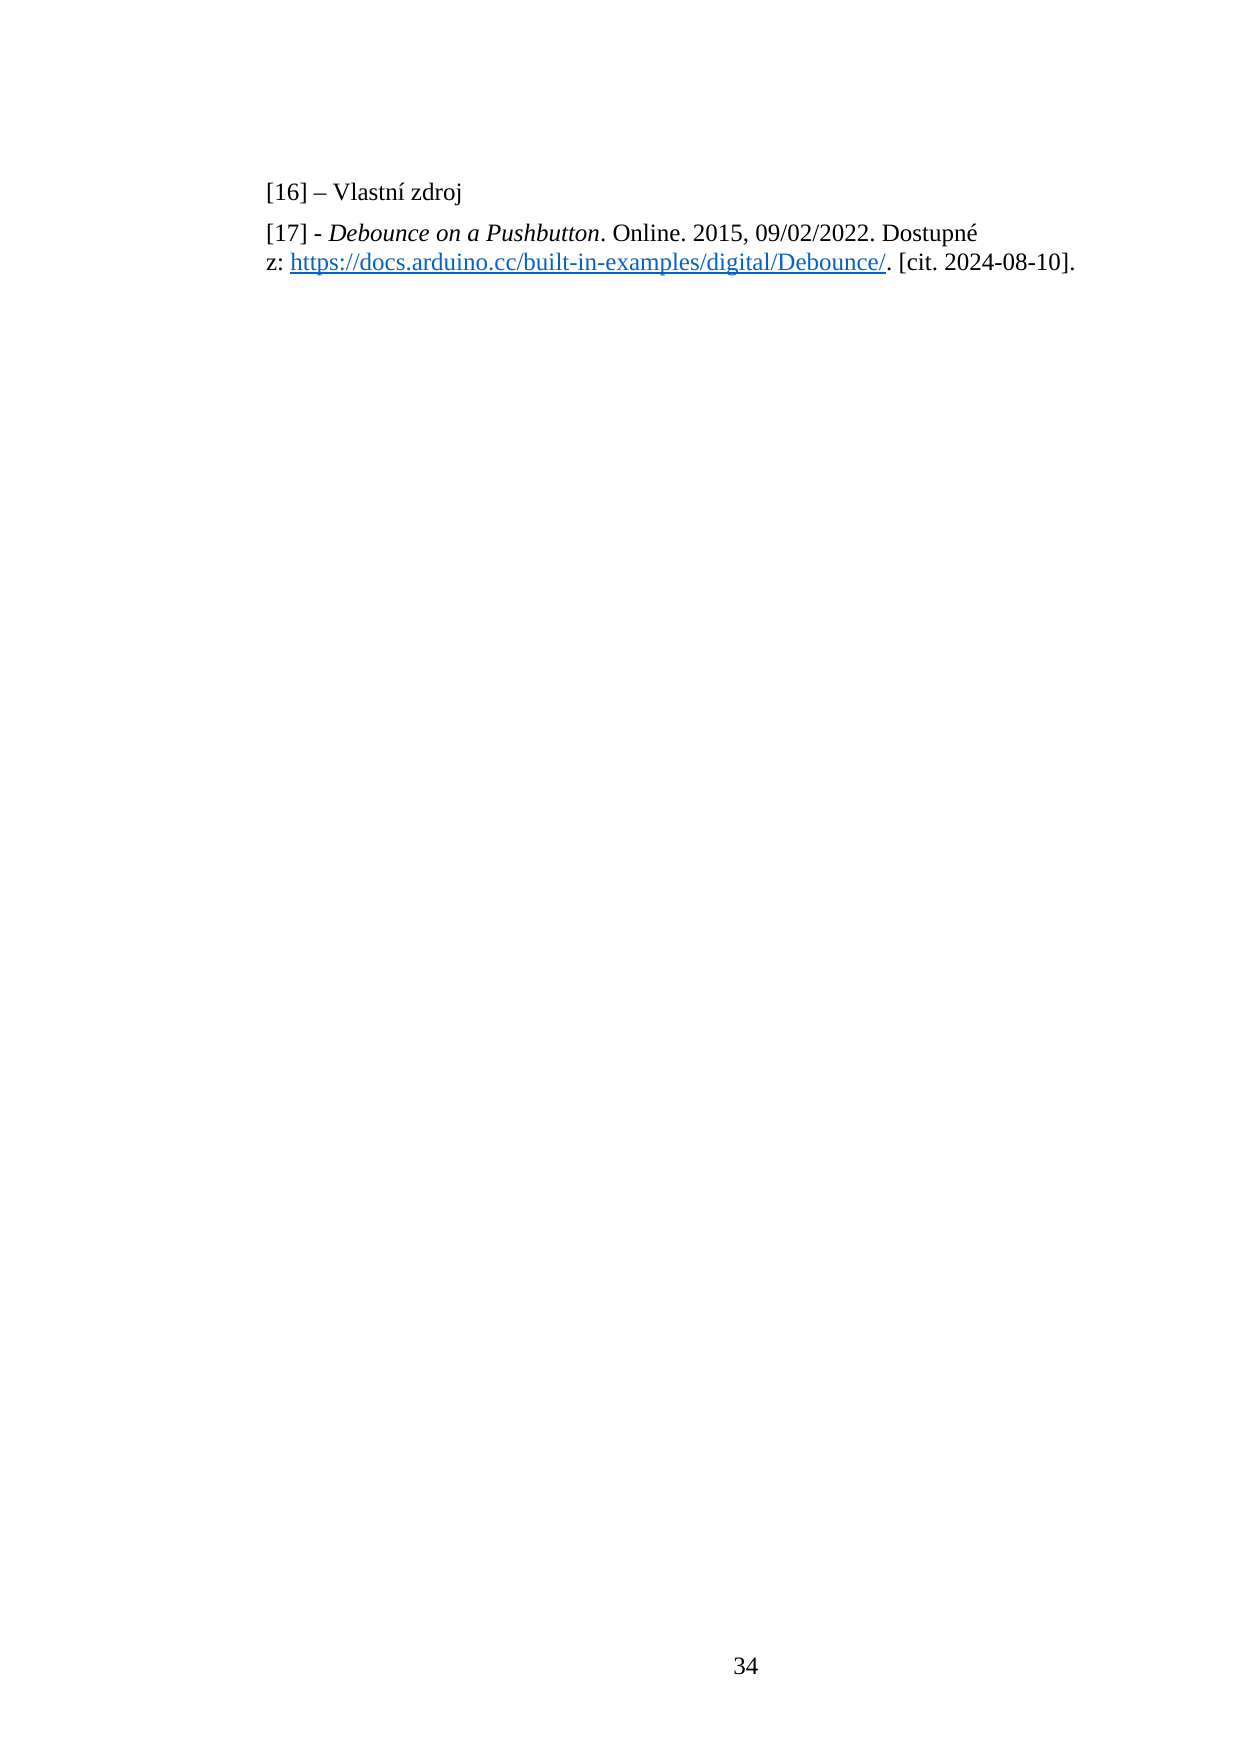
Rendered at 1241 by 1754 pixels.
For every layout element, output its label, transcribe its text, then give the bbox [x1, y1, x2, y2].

text [16] – Vlastní zdroj [266, 177, 1152, 206]
text [17] - Debounce on a Pushbutton. Online. 2015, 09/02/2022. Dostupné z: https://docs.arduino.cc/built-in-examples/digital/Debounce/. [cit. 2024-08-10]. [266, 218, 1152, 276]
